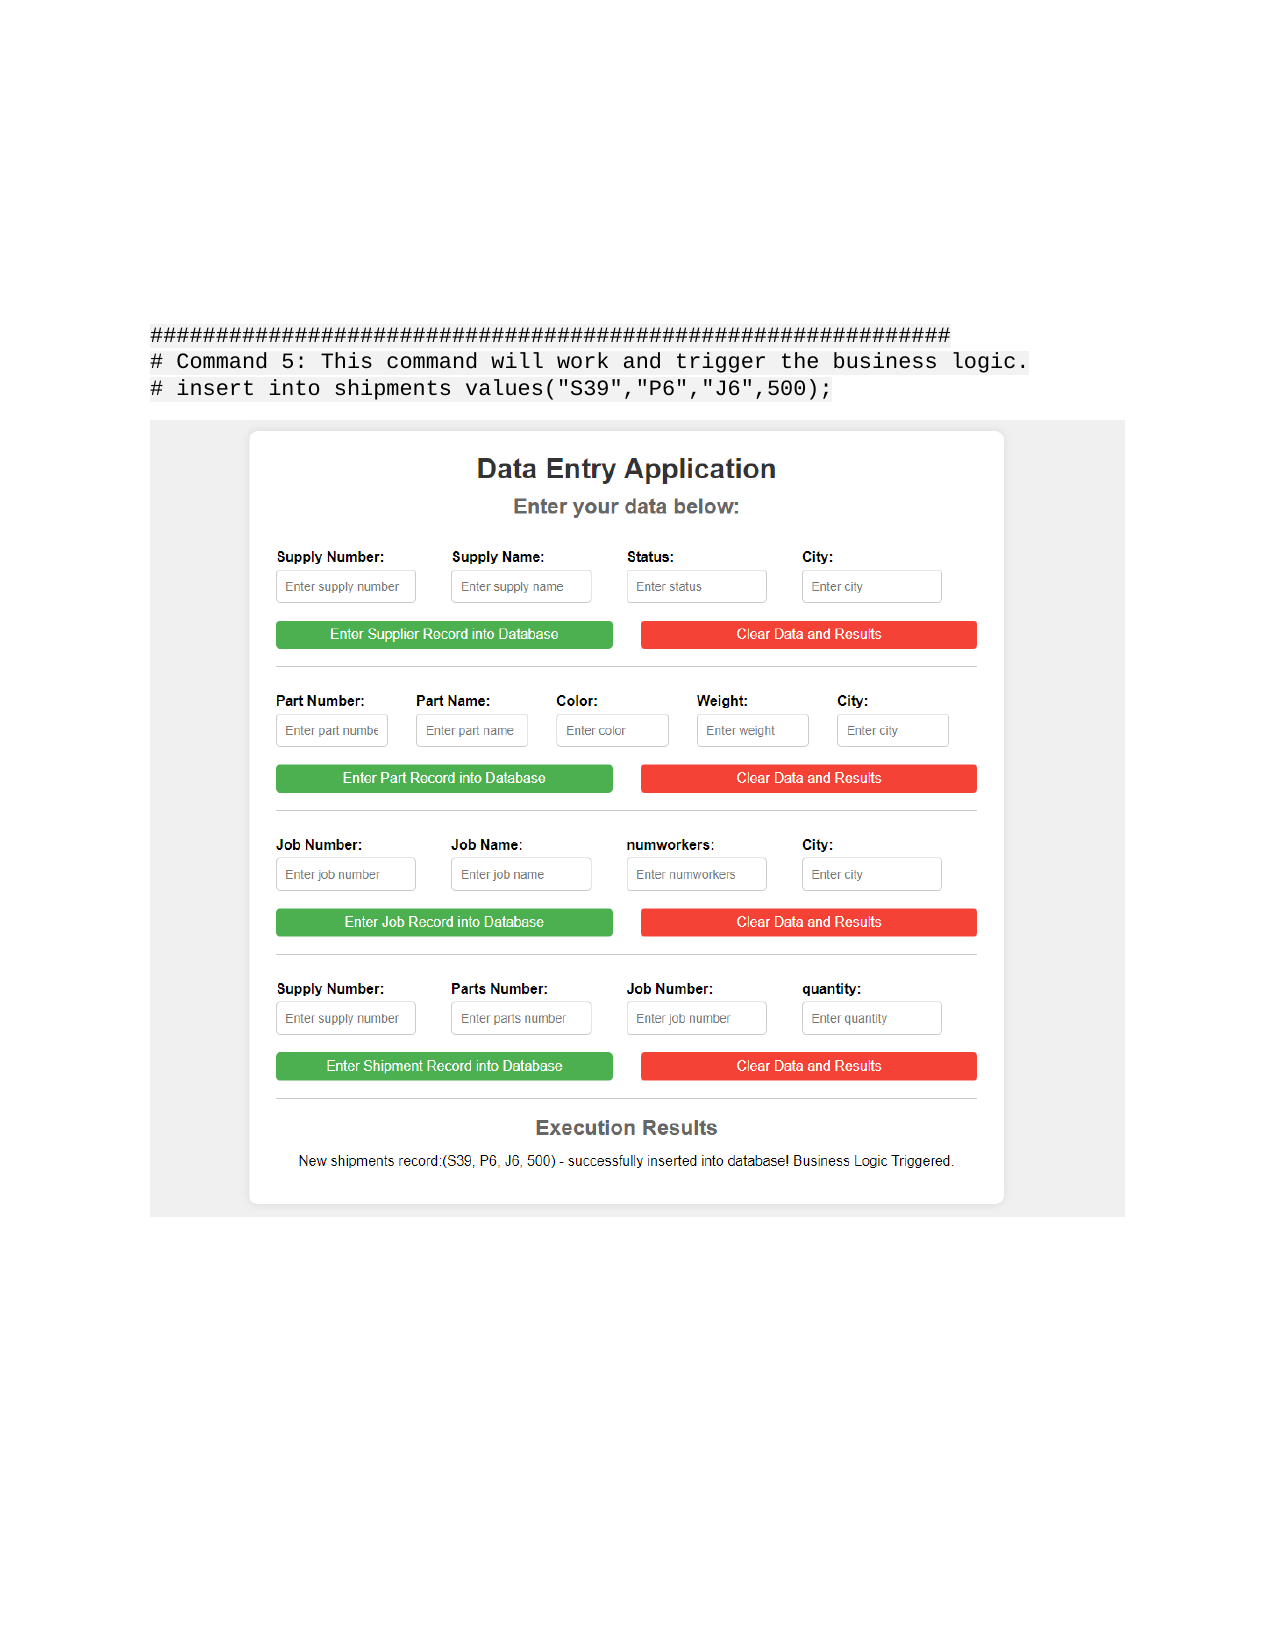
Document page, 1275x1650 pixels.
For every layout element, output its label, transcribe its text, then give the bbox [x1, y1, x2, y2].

text ############################################################# # Command 5: This command will work and trigger the business logic. # insert into shipments values("S39","P6","J6",500); [150, 324, 1125, 402]
picture [150, 420, 1125, 1217]
